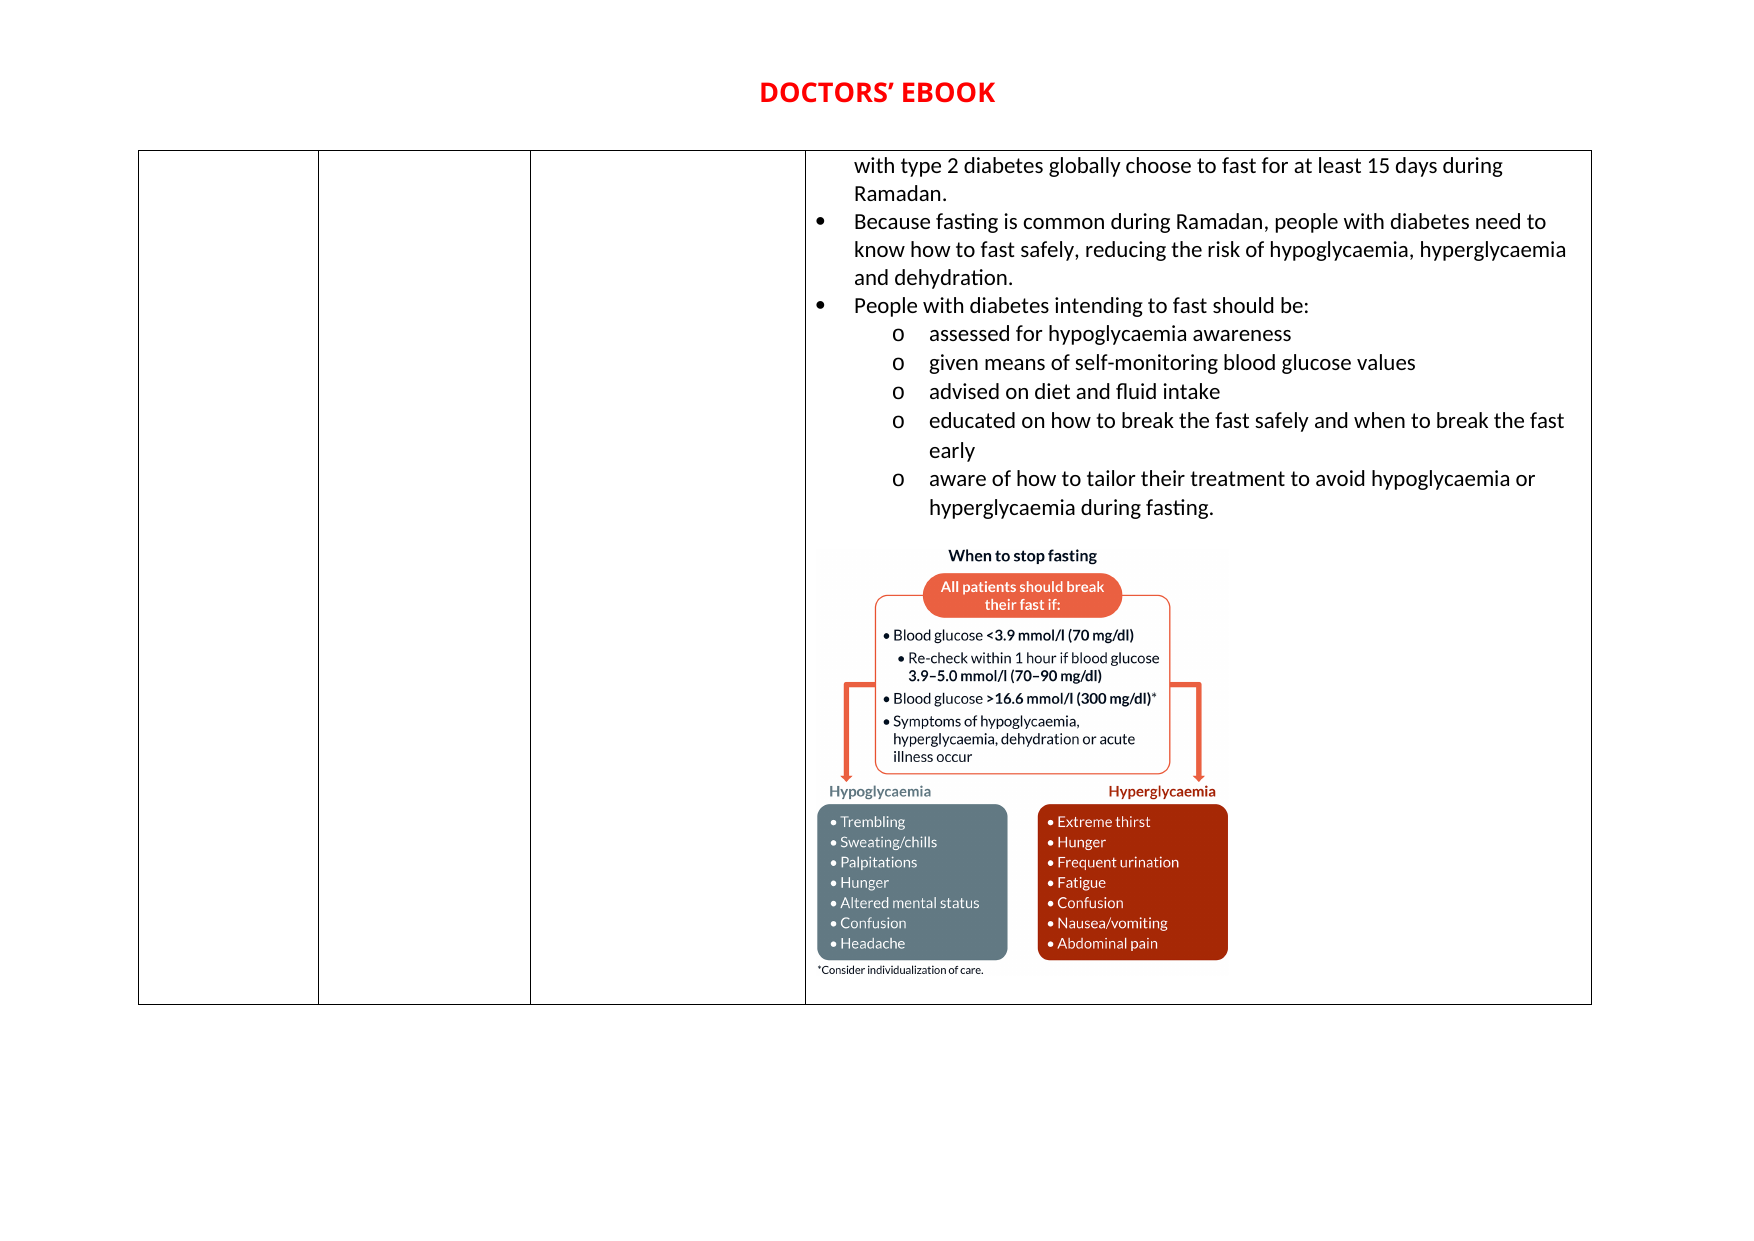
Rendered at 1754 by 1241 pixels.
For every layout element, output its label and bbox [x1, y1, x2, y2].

picture [816, 549, 1229, 976]
table_cell [531, 151, 805, 1004]
table_cell [806, 151, 1591, 1004]
